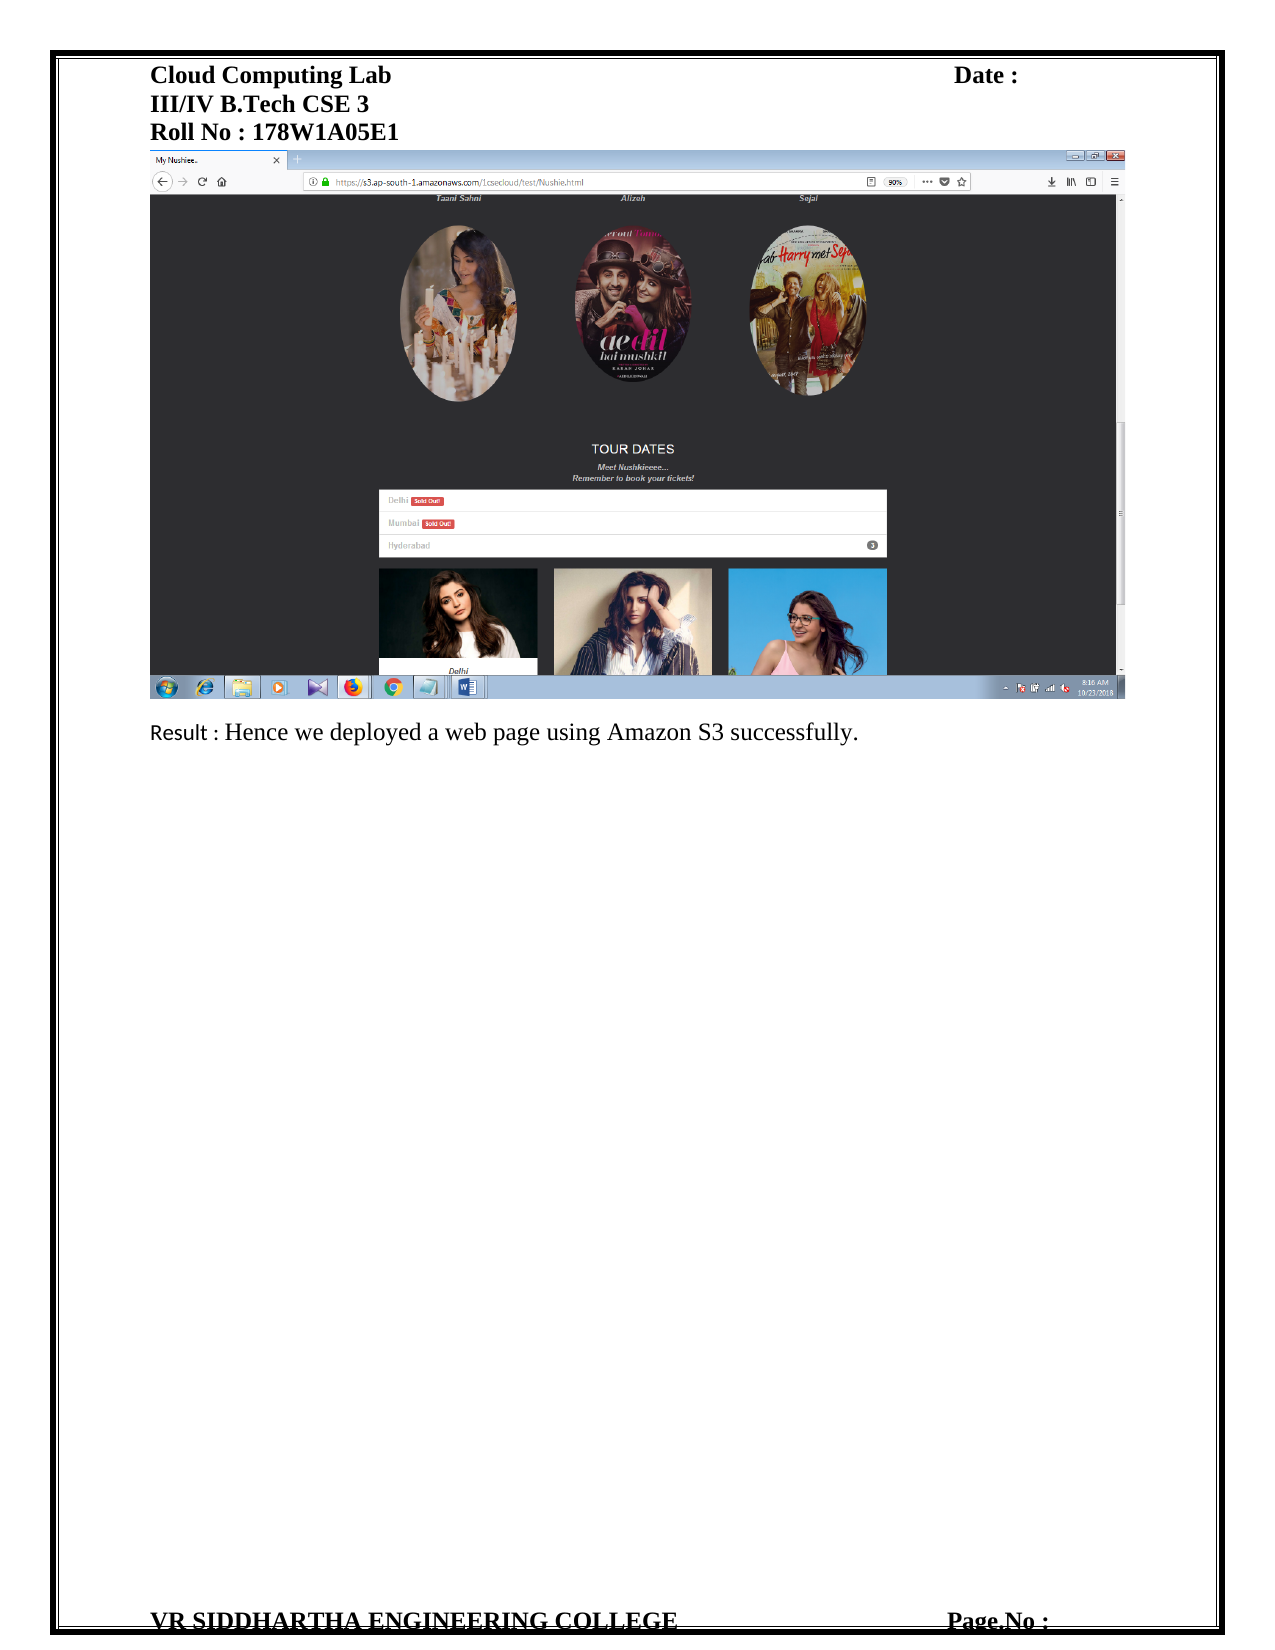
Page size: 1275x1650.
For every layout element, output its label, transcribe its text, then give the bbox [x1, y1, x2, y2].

picture [150, 150, 1125, 699]
text Result : Hence we deployed a web page using Amazon S3 successfully. [150, 717, 1125, 746]
